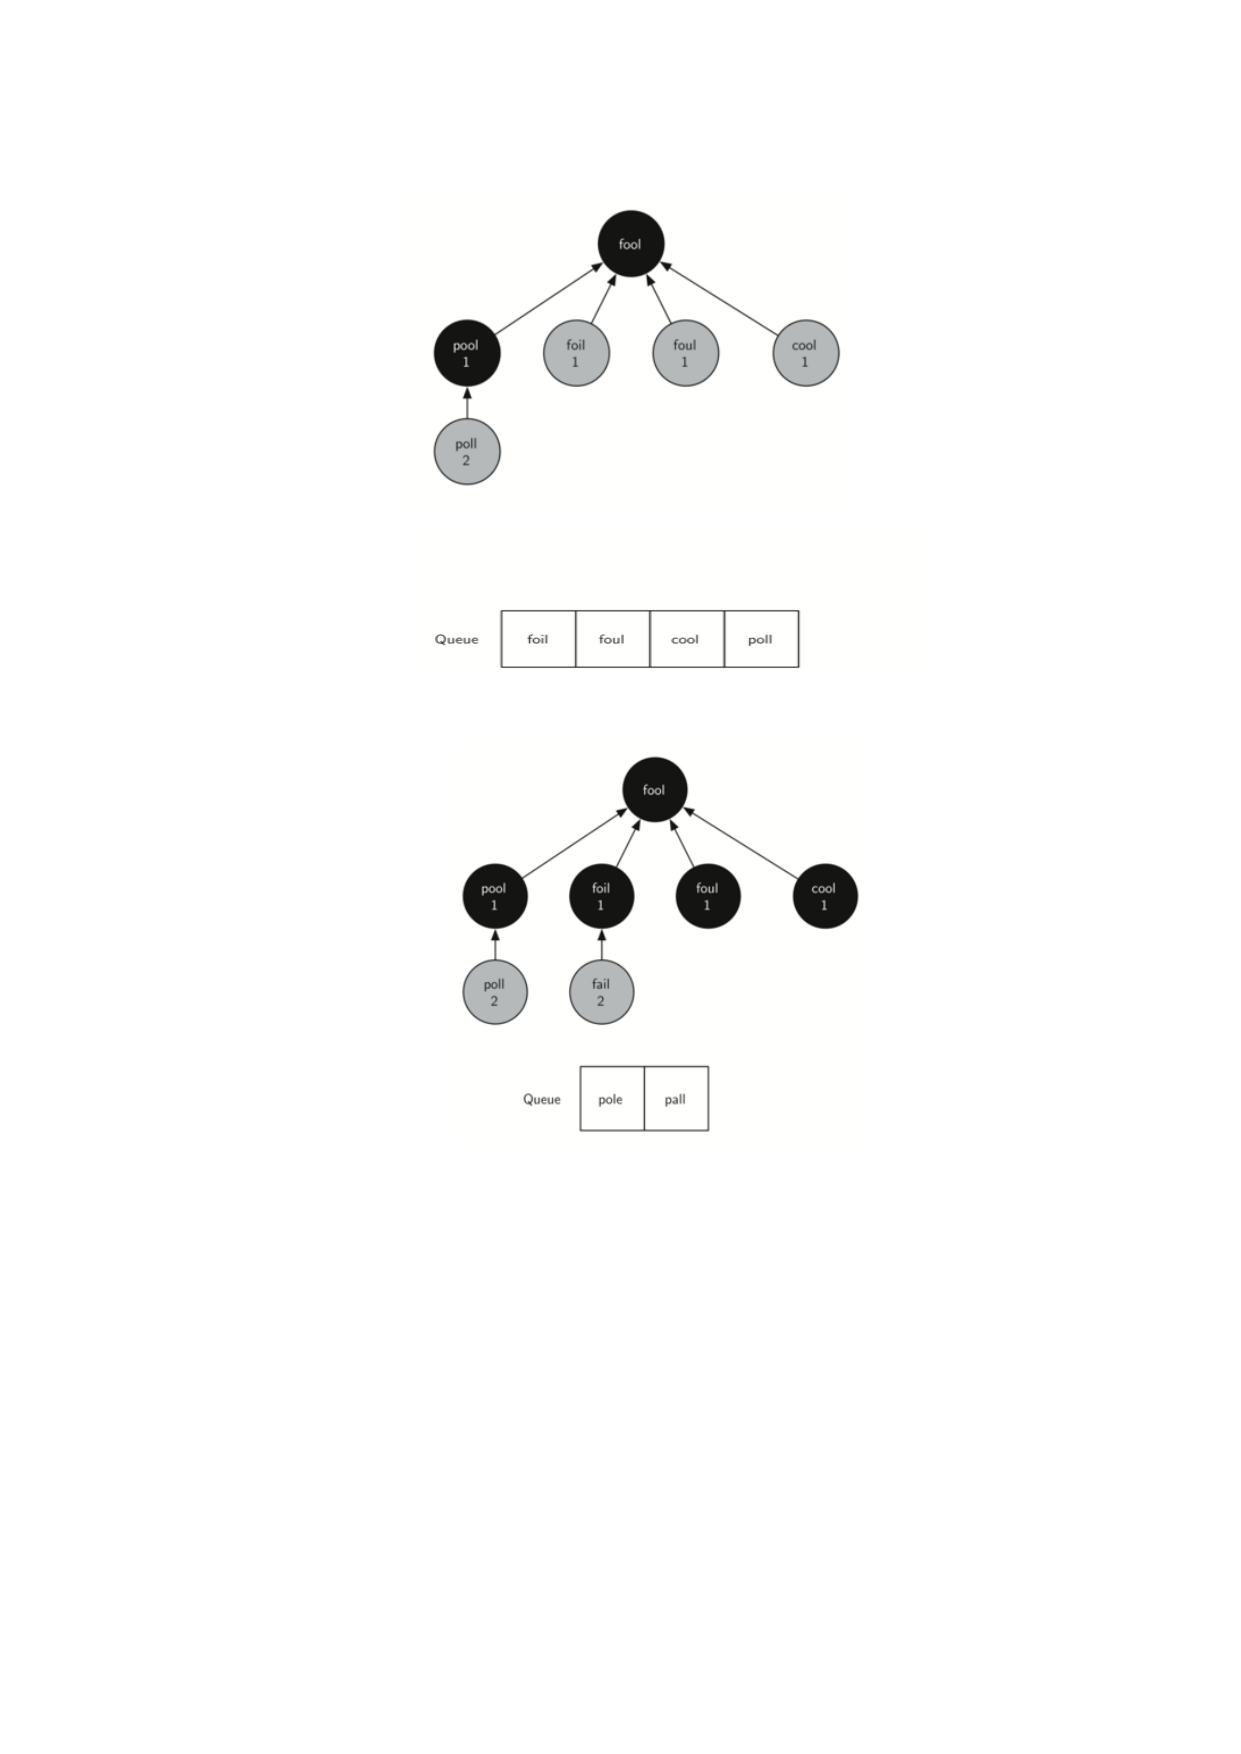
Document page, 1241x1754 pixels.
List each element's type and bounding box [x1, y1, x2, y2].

picture [413, 531, 926, 678]
picture [401, 196, 853, 513]
picture [450, 743, 871, 1143]
